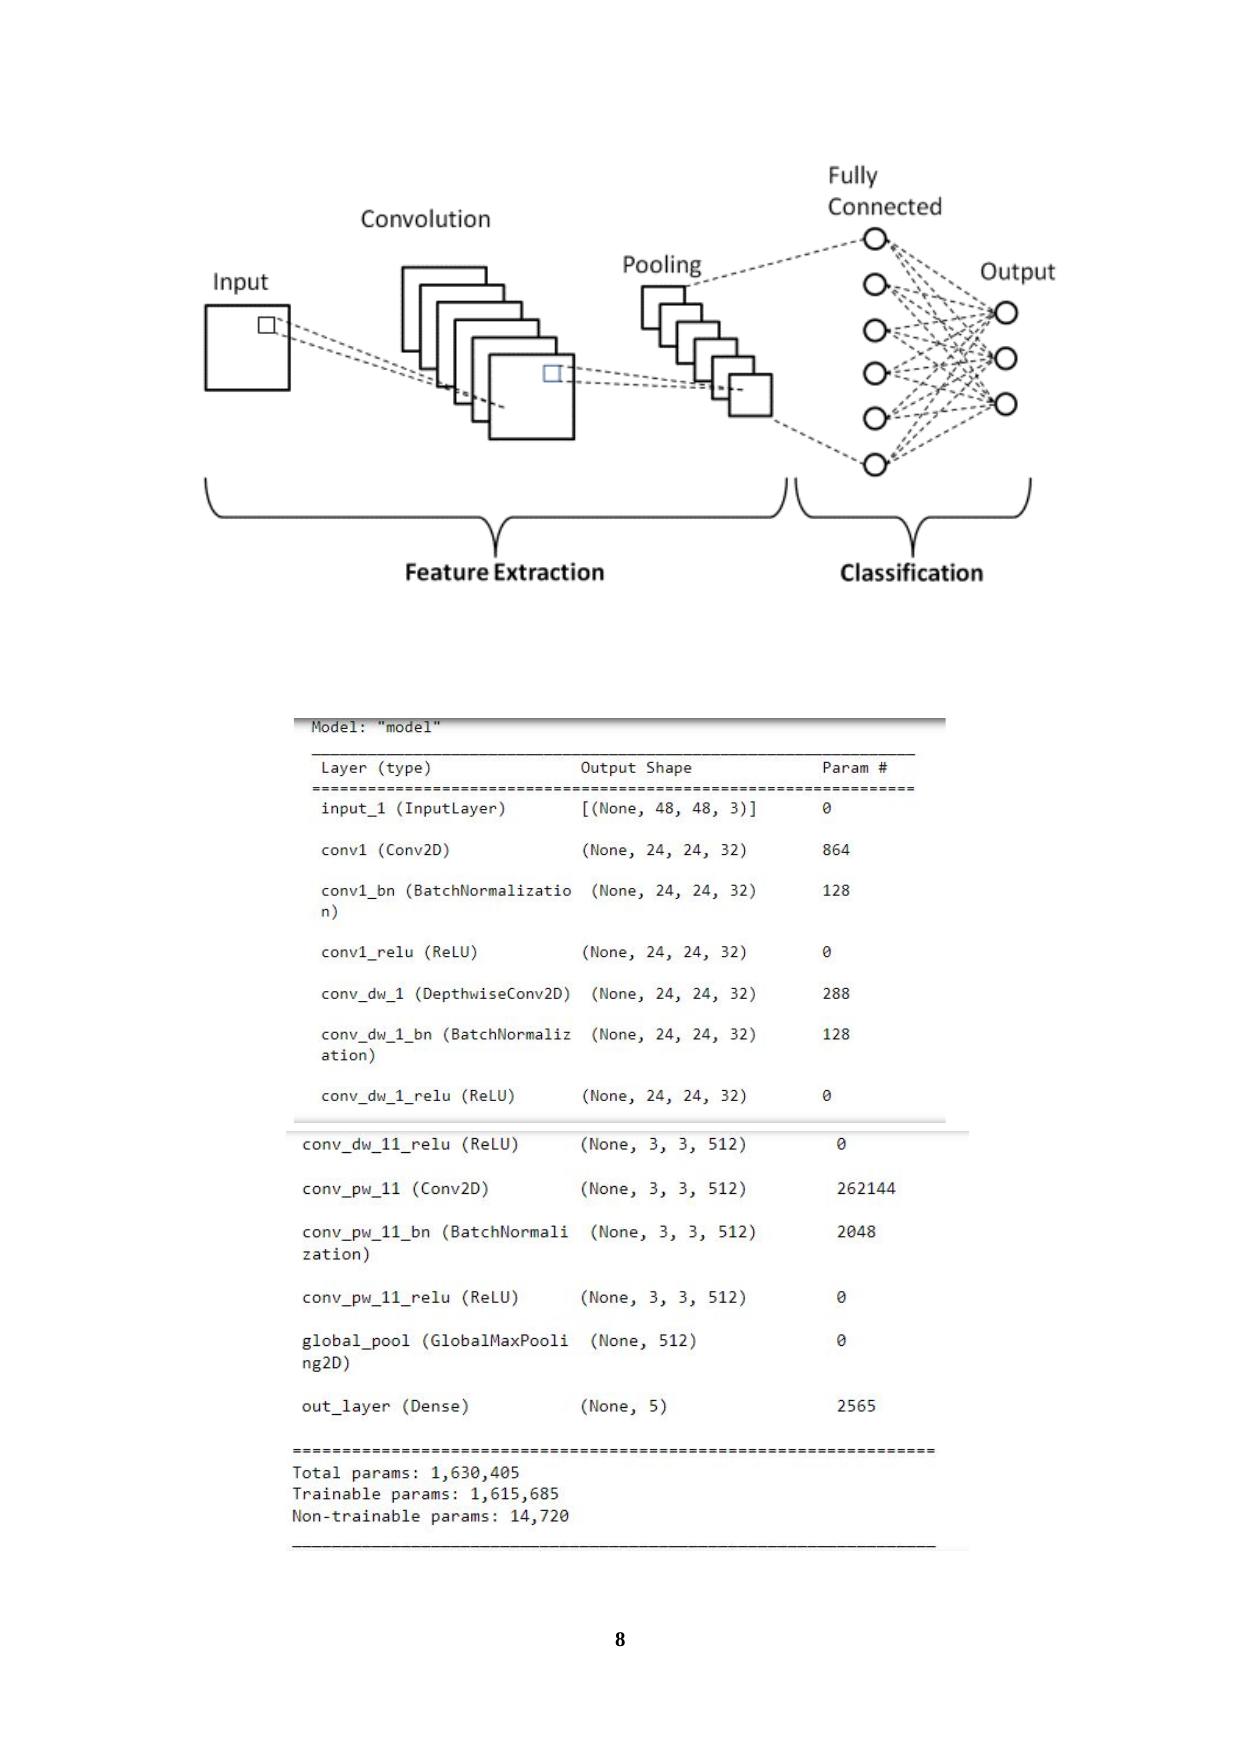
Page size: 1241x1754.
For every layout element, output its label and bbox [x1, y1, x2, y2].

picture [284, 1131, 969, 1550]
picture [292, 718, 946, 1121]
picture [166, 150, 1074, 599]
